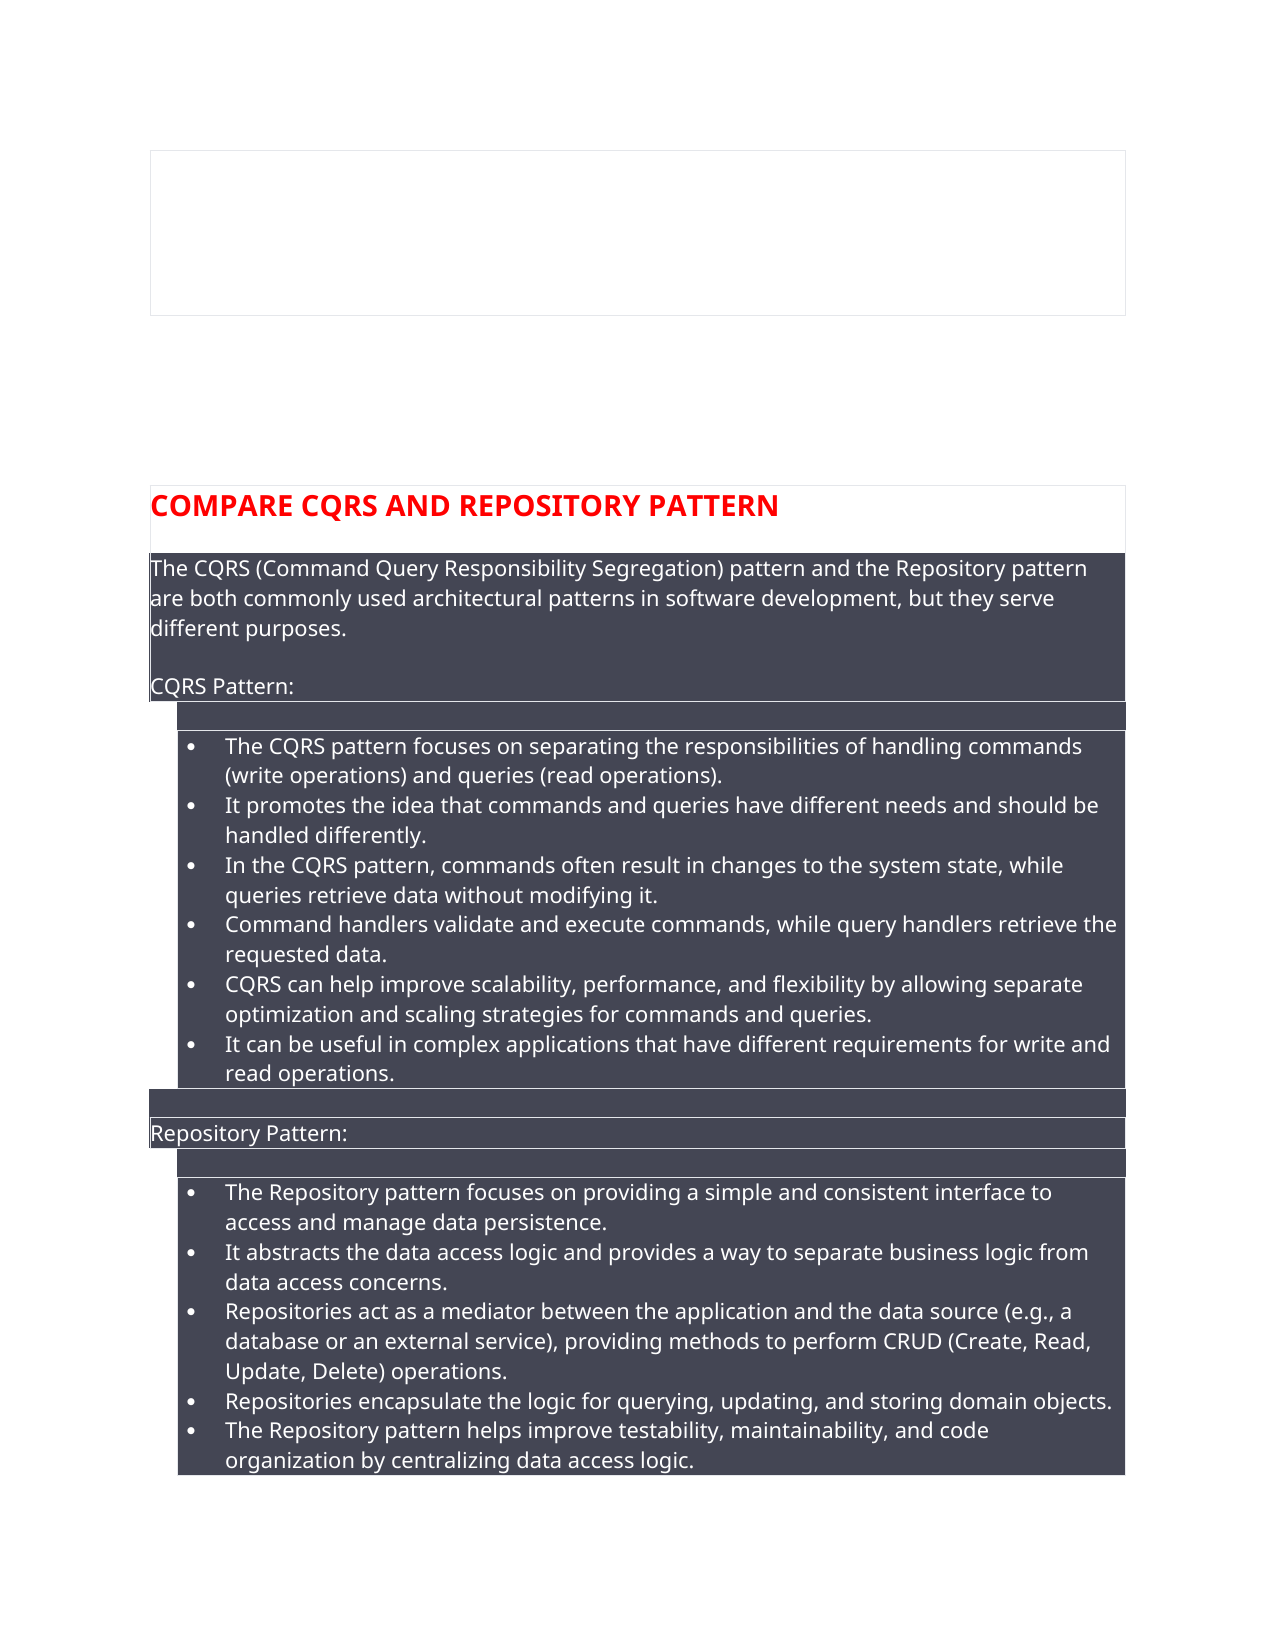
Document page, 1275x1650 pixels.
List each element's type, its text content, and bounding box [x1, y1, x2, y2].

list It promotes the idea that commands and queries have different needs and should be handled differently. [178, 790, 1125, 849]
list In the CQRS pattern, commands often result in changes to the system state, while queries retrieve data without modifying it. [178, 849, 1125, 909]
text CQRS Pattern: [151, 671, 1125, 701]
text COMPARE CQRS AND REPOSITORY PATTERN [151, 486, 1125, 525]
text The CQRS (Command Query Responsibility Segregation) pattern and the Repository pattern are both commonly used architectural patterns in software development, but they serve different purposes. [151, 553, 1125, 643]
list It can be useful in complex applications that have different requirements for write and read operations. [178, 1028, 1125, 1088]
text Repository Pattern: [151, 1118, 1125, 1148]
list The Repository pattern helps improve testability, maintainability, and code organization by centralizing data access logic. [178, 1415, 1125, 1475]
list Repositories encapsulate the logic for querying, updating, and storing domain objects. [178, 1385, 1125, 1415]
list CQRS can help improve scalability, performance, and flexibility by allowing separate optimization and scaling strategies for commands and queries. [178, 968, 1125, 1028]
list The Repository pattern focuses on providing a simple and consistent interface to access and manage data persistence. [178, 1178, 1125, 1236]
list It abstracts the data access logic and provides a way to separate business logic from data access concerns. [178, 1236, 1125, 1296]
list The CQRS pattern focuses on separating the responsibilities of handling commands (write operations) and queries (read operations). [178, 731, 1125, 790]
list Repositories act as a mediator between the application and the data source (e.g., a database or an external service), providing methods to perform CRUD (Create, Read, Update, Delete) operations. [178, 1296, 1125, 1385]
list Command handlers validate and execute commands, while query handlers retrieve the requested data. [178, 909, 1125, 968]
